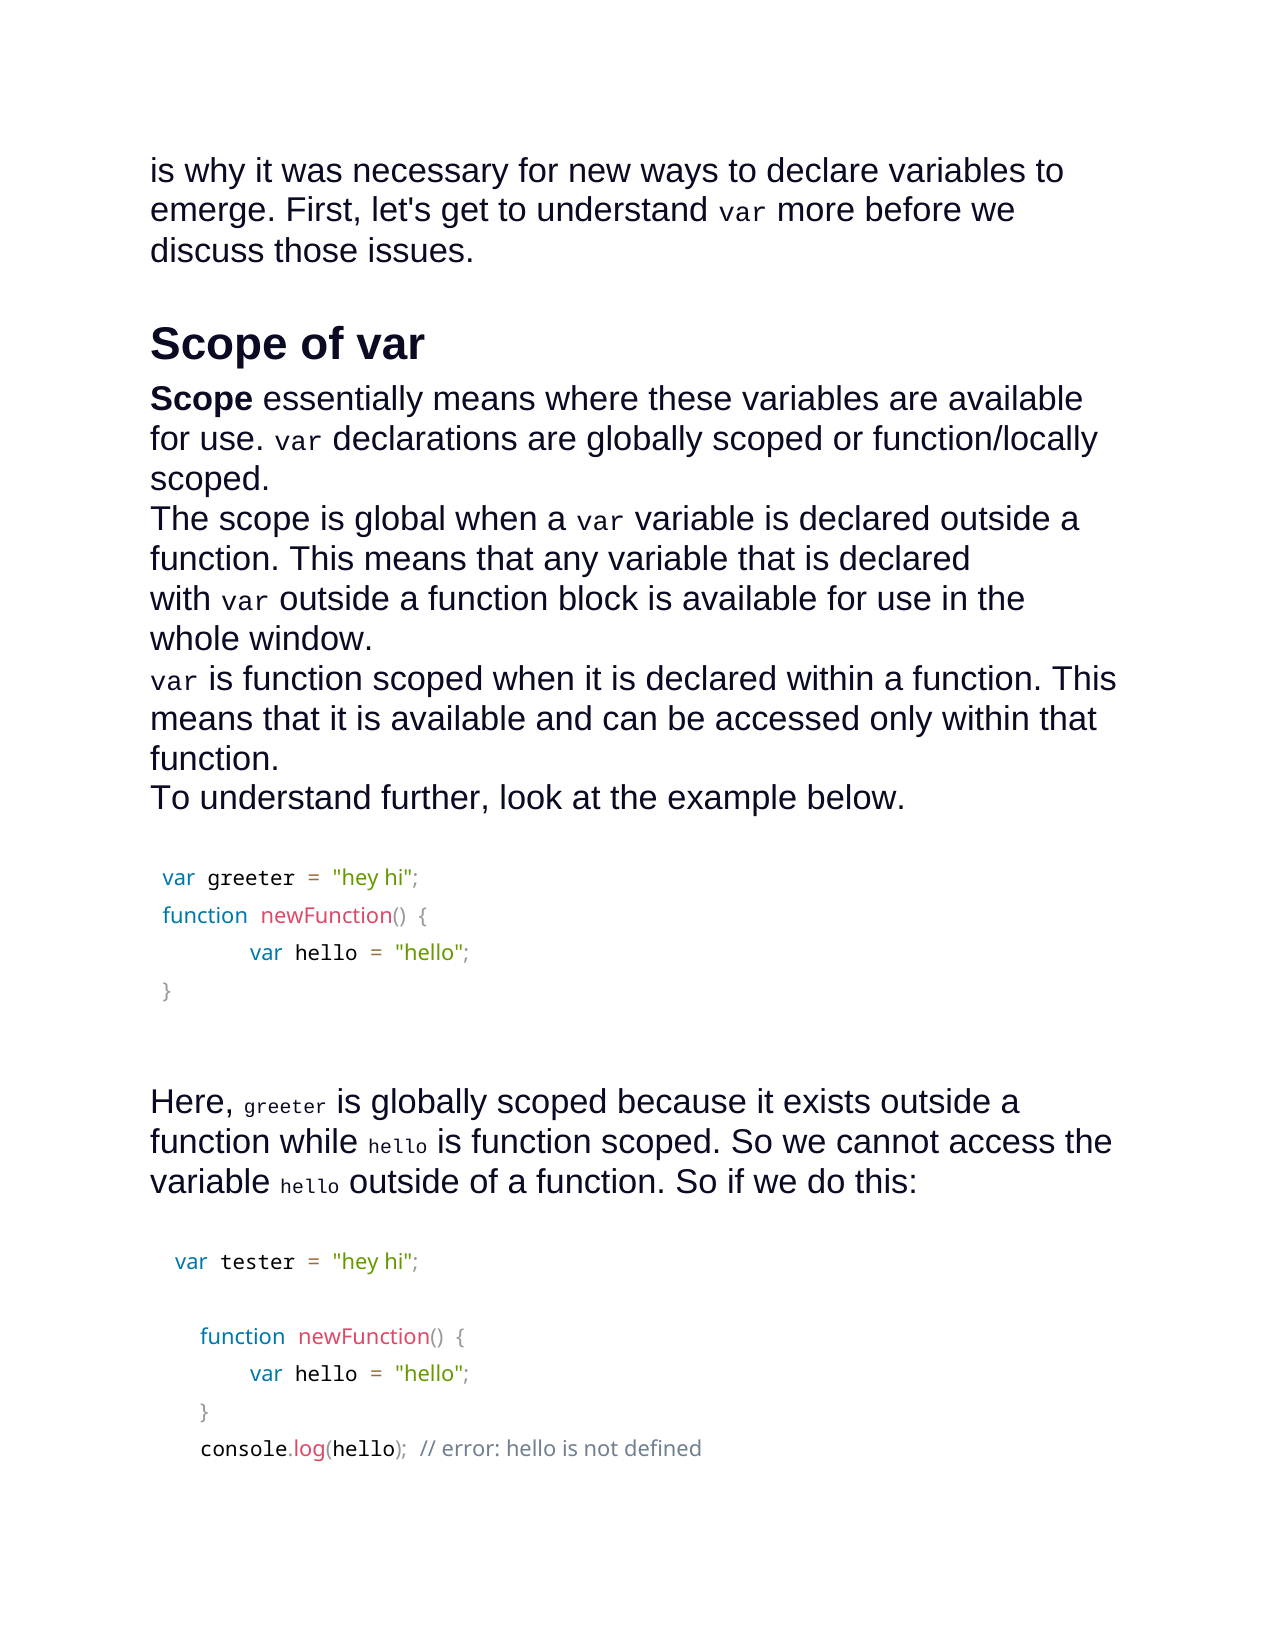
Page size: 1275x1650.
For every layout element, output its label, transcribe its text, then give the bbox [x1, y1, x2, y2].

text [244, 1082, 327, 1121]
text function newFunction() { [150, 1313, 1125, 1350]
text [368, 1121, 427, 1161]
text var greeter = "hey hi"; [150, 854, 1125, 892]
text var is function scoped when it is declared within a function. This means that it is available and can be accessed only within that function. [150, 658, 1125, 777]
text console.log(hello); // error: hello is not defined [150, 1425, 1125, 1463]
text } [150, 967, 1125, 1004]
subtitle Scope of var [150, 316, 1125, 369]
text } [150, 1388, 1125, 1425]
text var hello = "hello"; [150, 929, 1125, 967]
text Scope essentially means where these variables are available for use. var declarations are globally scoped or function/locally scoped. [150, 378, 1125, 498]
text function newFunction() { [150, 892, 1125, 929]
text var tester = "hey hi"; [150, 1238, 1125, 1275]
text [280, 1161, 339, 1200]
text To understand further, look at the example below. [150, 777, 1125, 817]
text The scope is global when a var variable is declared outside a function. This means that any variable that is declared with var outside a function block is available for use in the whole window. [150, 498, 1125, 658]
text Here, greeter is globally scoped because it exists outside a function while hello is function scoped. So we cannot access the variable hello outside of a function. So if we do this: [918, 1082, 1125, 1200]
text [150, 150, 1125, 269]
text var hello = "hello"; [150, 1350, 1125, 1388]
